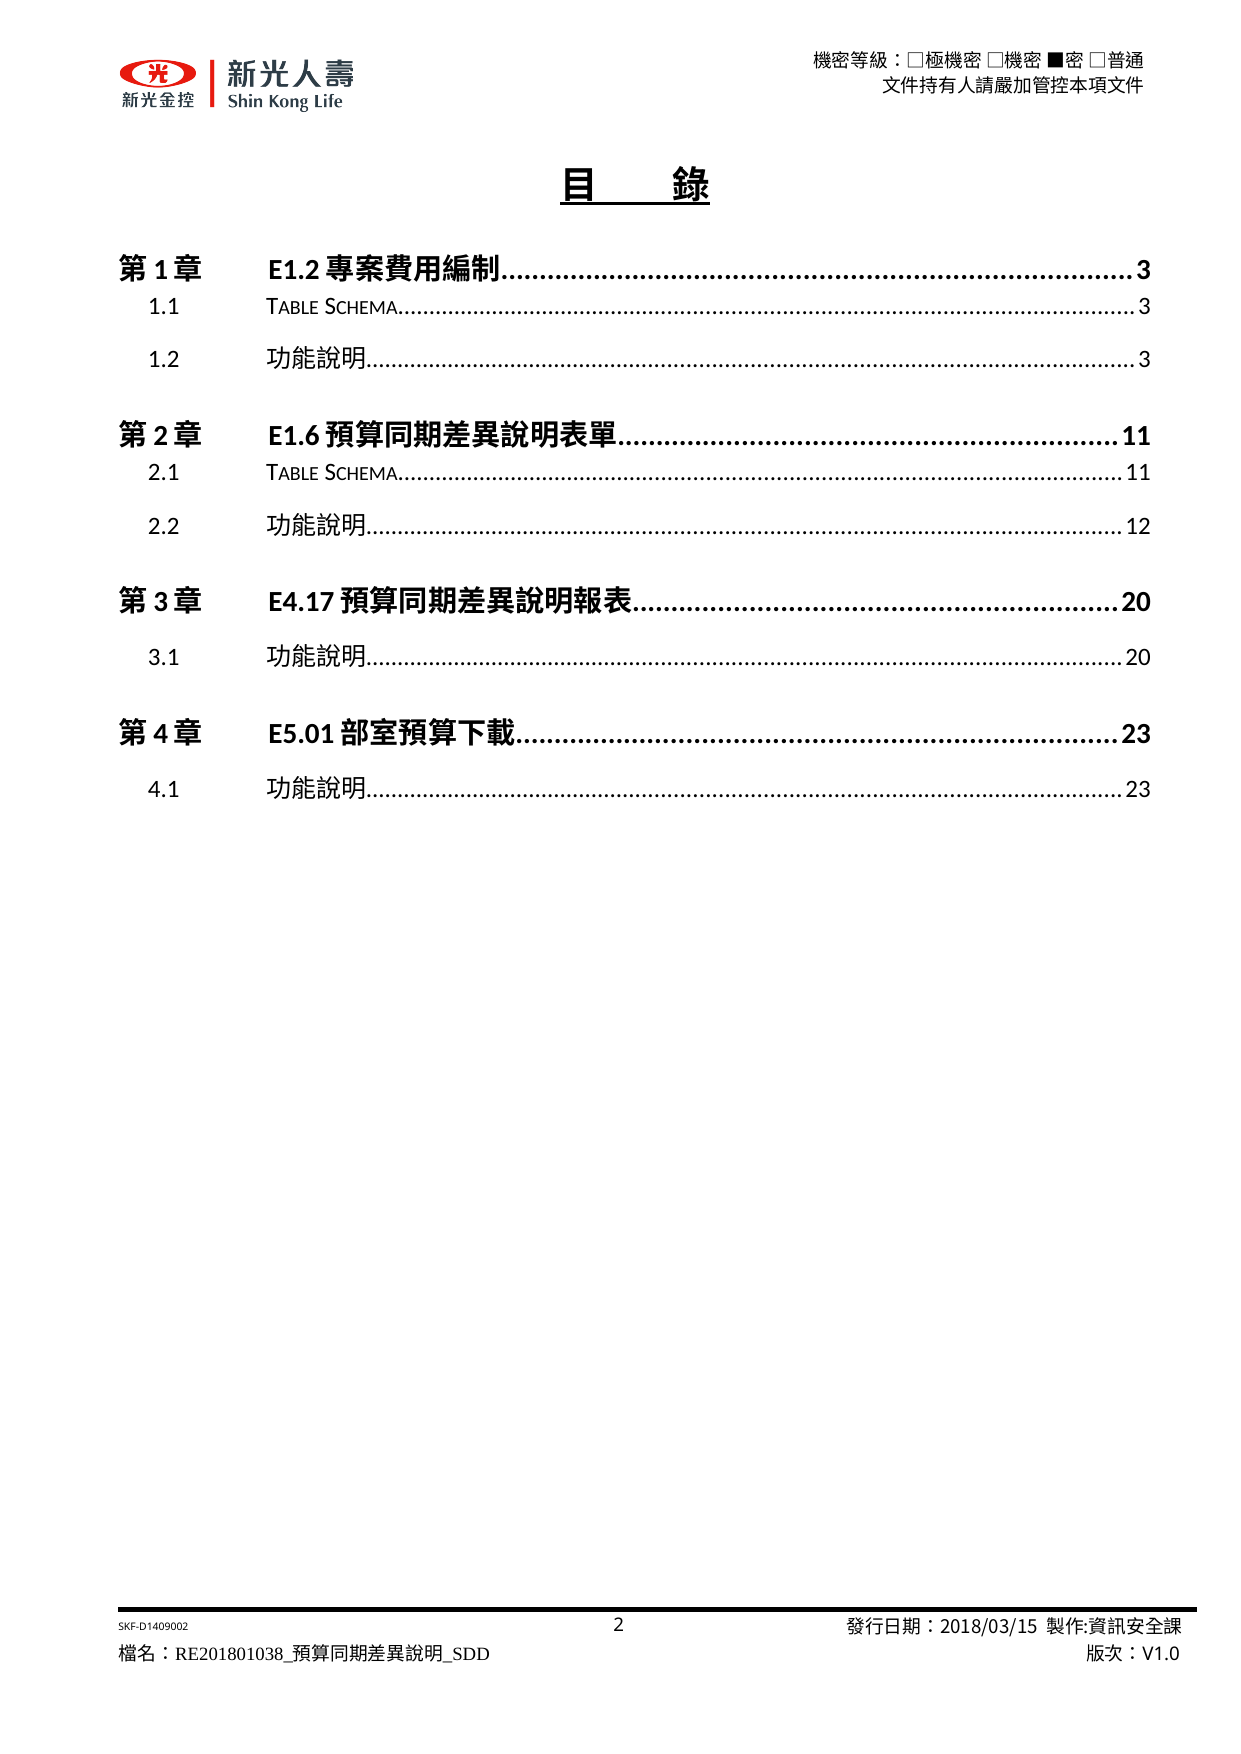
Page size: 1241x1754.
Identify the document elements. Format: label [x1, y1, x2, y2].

picture [118, 59, 353, 113]
